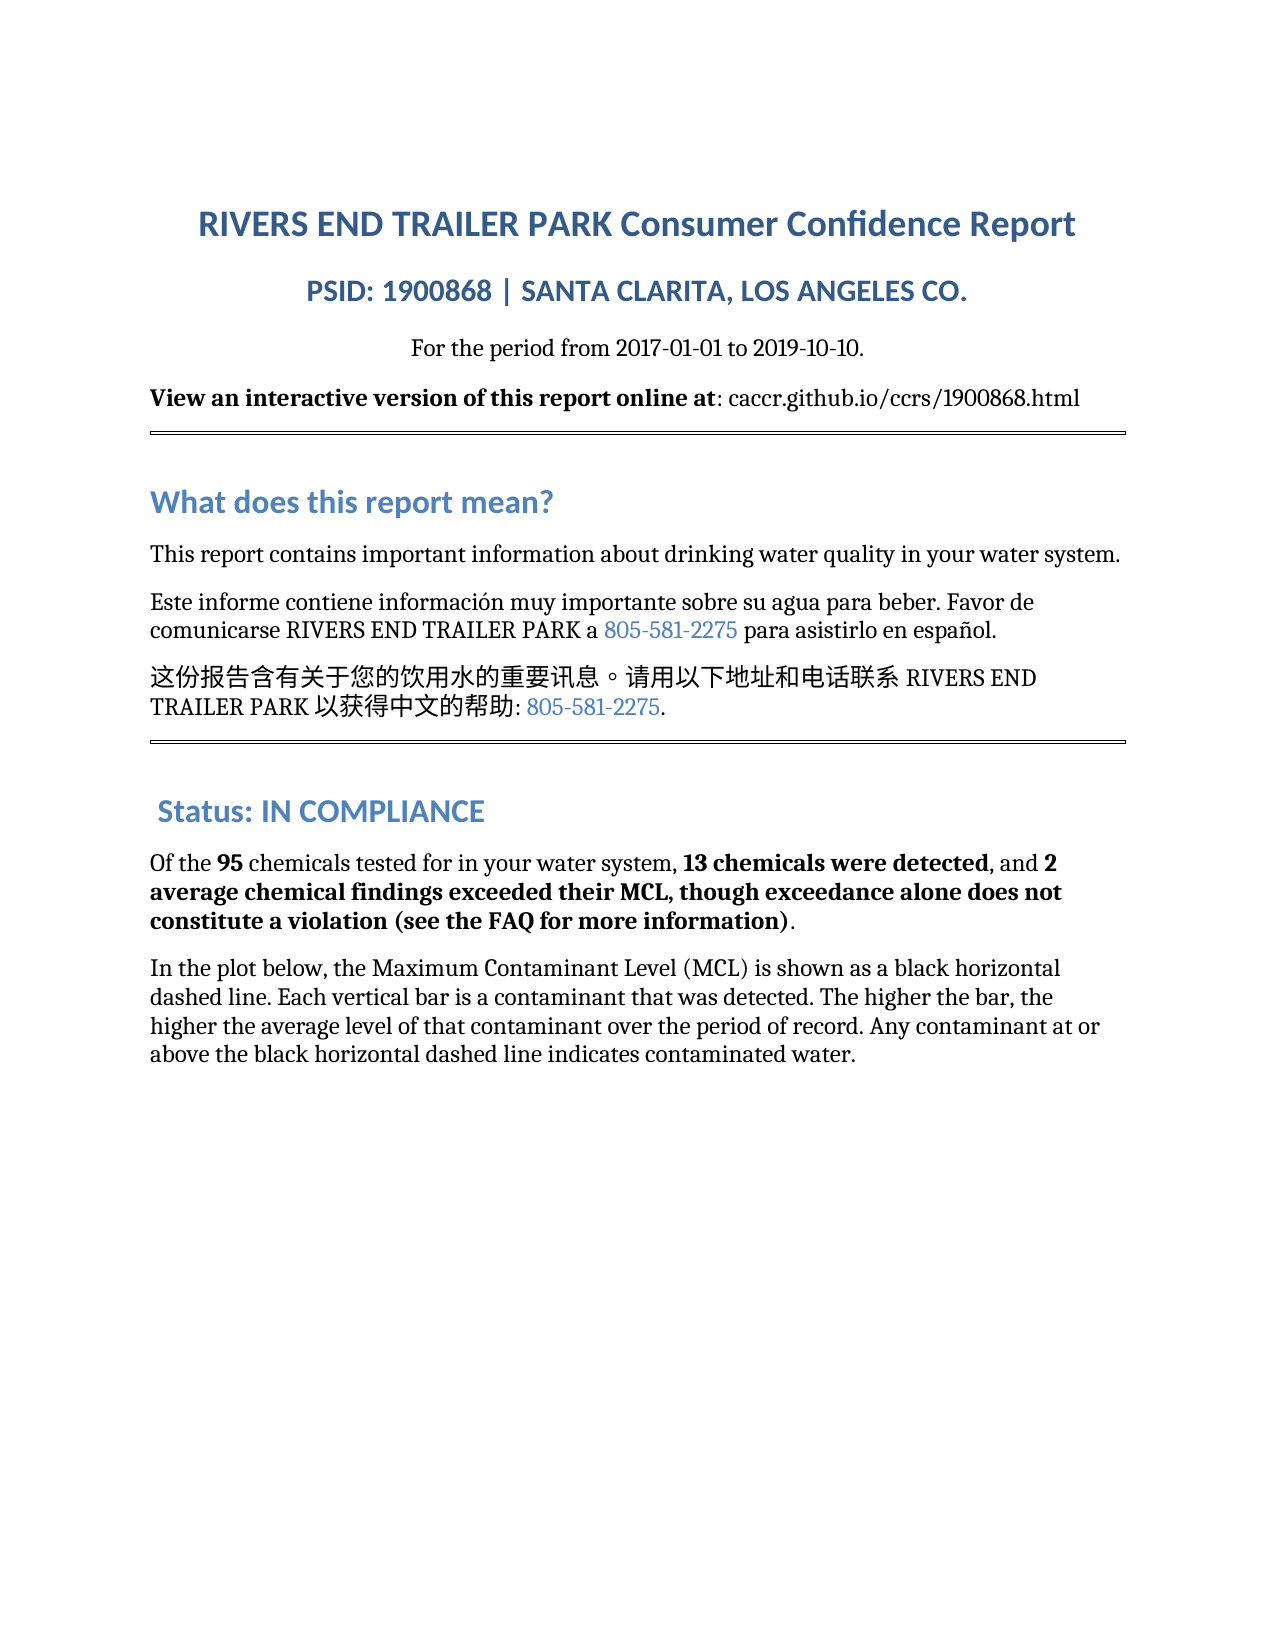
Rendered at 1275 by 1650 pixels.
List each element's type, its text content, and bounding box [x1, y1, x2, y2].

title RIVERS END TRAILER PARK Consumer Confidence Report [150, 200, 1125, 246]
text Este informe contiene información muy importante sobre su agua para beber. Favor de comunicarse RIVERS END TRAILER PARK a 805-581-2275 para asistirlo en español. [150, 588, 1125, 645]
text View an interactive version of this report online at: caccr.github.io/ccrs/1900868.html [150, 383, 1125, 412]
text In the plot below, the Maximum Contaminant Level (MCL) is shown as a black horizontal dashed line. Each vertical bar is a contaminant that was detected. The higher the bar, the higher the average level of that contaminant over the period of record. Any contaminant at or above the black horizontal dashed line indicates contaminated water. [150, 954, 1125, 1069]
subtitle PSID: 1900868 | SANTA CLARITA, LOS ANGELES CO. [150, 271, 1125, 309]
text 这份报告含有关于您的饮用水的重要讯息。请用以下地址和电话联系 RIVERS END TRAILER PARK 以获得中文的帮助: 805-581-2275. [150, 664, 1125, 721]
subtitle Status: IN COMPLIANCE [150, 790, 1125, 830]
subtitle What does this report mean? [150, 481, 1125, 521]
text For the period from 2017-01-01 to 2019-10-10. [150, 334, 1125, 363]
text This report contains important information about drinking water quality in your water system. [150, 540, 1125, 569]
text Of the 95 chemicals tested for in your water system, 13 chemicals were detected, and 2 average chemical findings exceeded their MCL, though exceedance alone does not constitute a violation (see the FAQ for more information). [150, 849, 1125, 935]
